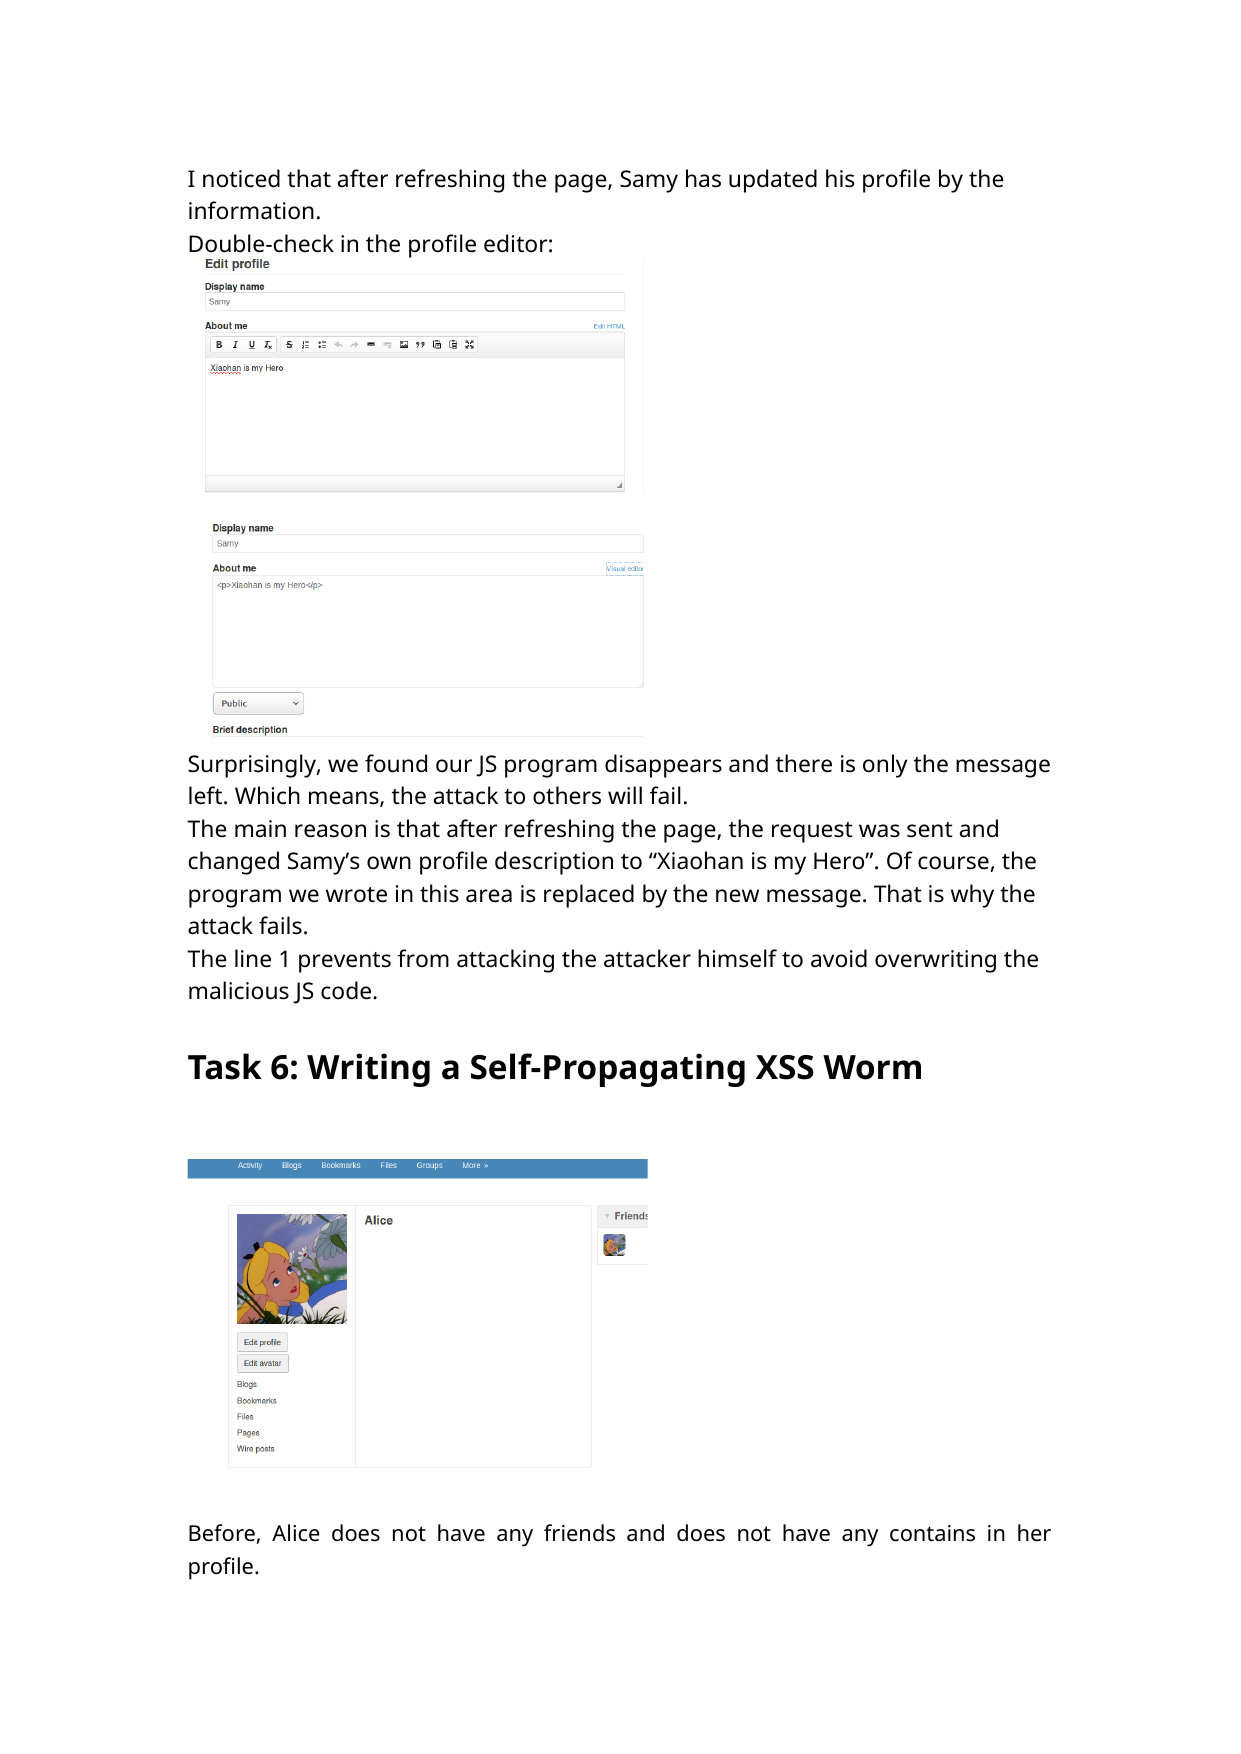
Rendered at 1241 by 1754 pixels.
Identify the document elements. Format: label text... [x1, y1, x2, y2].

picture [187, 1159, 648, 1485]
text The main reason is that after refreshing the page, the request was sent and changed Samy’s own profile description to “Xiaohan is my Hero”. Of course, the program we wrote in this area is replaced by the new message. That is why the attack fails. [187, 812, 1053, 942]
subtitle Task 6: Writing a Self-Propagating XSS Worm [187, 1034, 1053, 1099]
picture [187, 519, 653, 740]
text The line 1 prevents from attacking the attacker himself to avoid overwriting the malicious JS code. [187, 942, 1053, 1007]
text Before, Alice does not have any friends and does not have any contains in her profile. [187, 1517, 1053, 1582]
text I noticed that after refreshing the page, Samy has updated his profile by the information. [187, 162, 1053, 227]
text Surprisingly, we found our JS program disappears and there is only the message left. Which means, the attack to others will fail. [187, 747, 1053, 812]
picture [187, 259, 653, 495]
text Double-check in the profile editor: [187, 227, 1053, 259]
